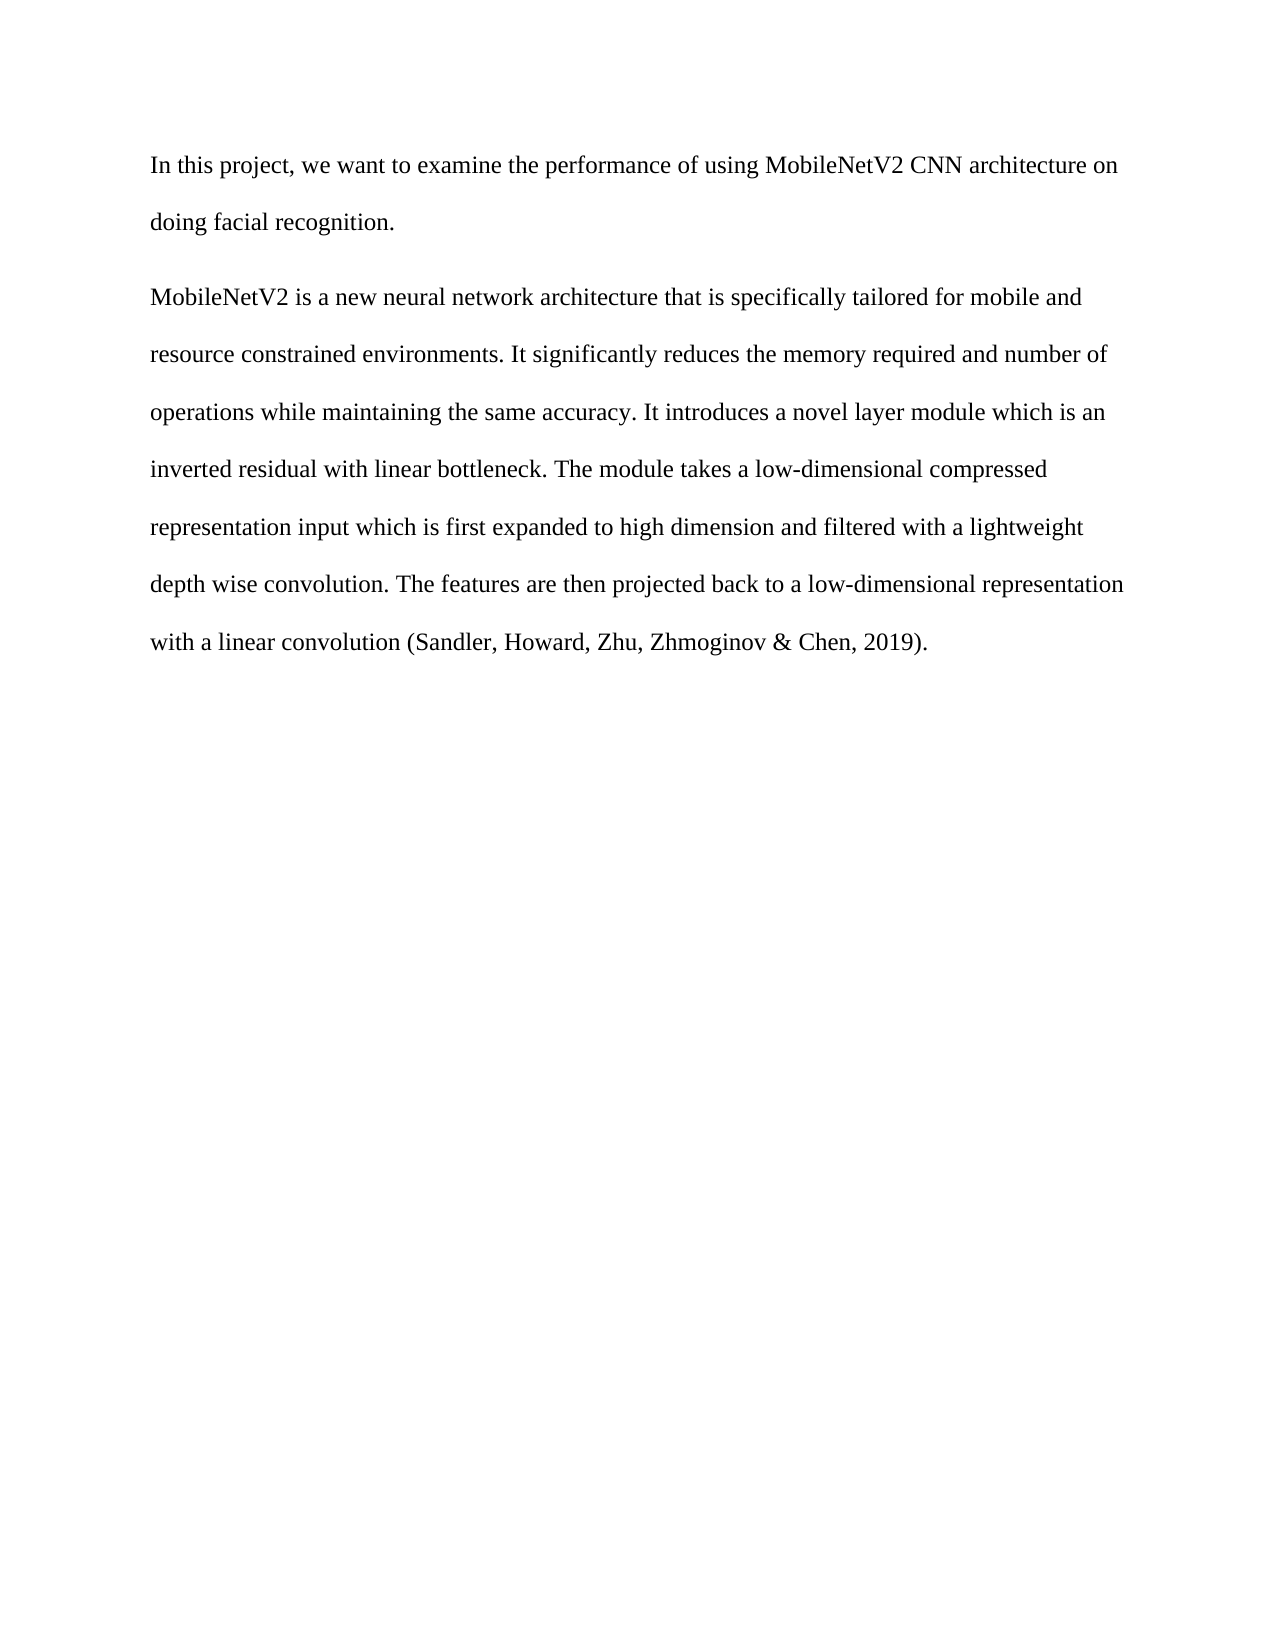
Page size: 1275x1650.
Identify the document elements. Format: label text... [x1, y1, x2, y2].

text In this project, we want to examine the performance of using MobileNetV2 CNN architecture on doing facial recognition. [150, 150, 1125, 236]
text MobileNetV2 is a new neural network architecture that is specifically tailored for mobile and resource constrained environments. It significantly reduces the memory required and number of operations while maintaining the same accuracy. It introduces a novel layer module which is an inverted residual with linear bottleneck. The module takes a low-dimensional compressed representation input which is first expanded to high dimension and filtered with a lightweight depth wise convolution. The features are then projected back to a low-dimensional representation with a linear convolution (Sandler, Howard, Zhu, Zhmoginov & Chen, 2019). [150, 282, 1125, 655]
